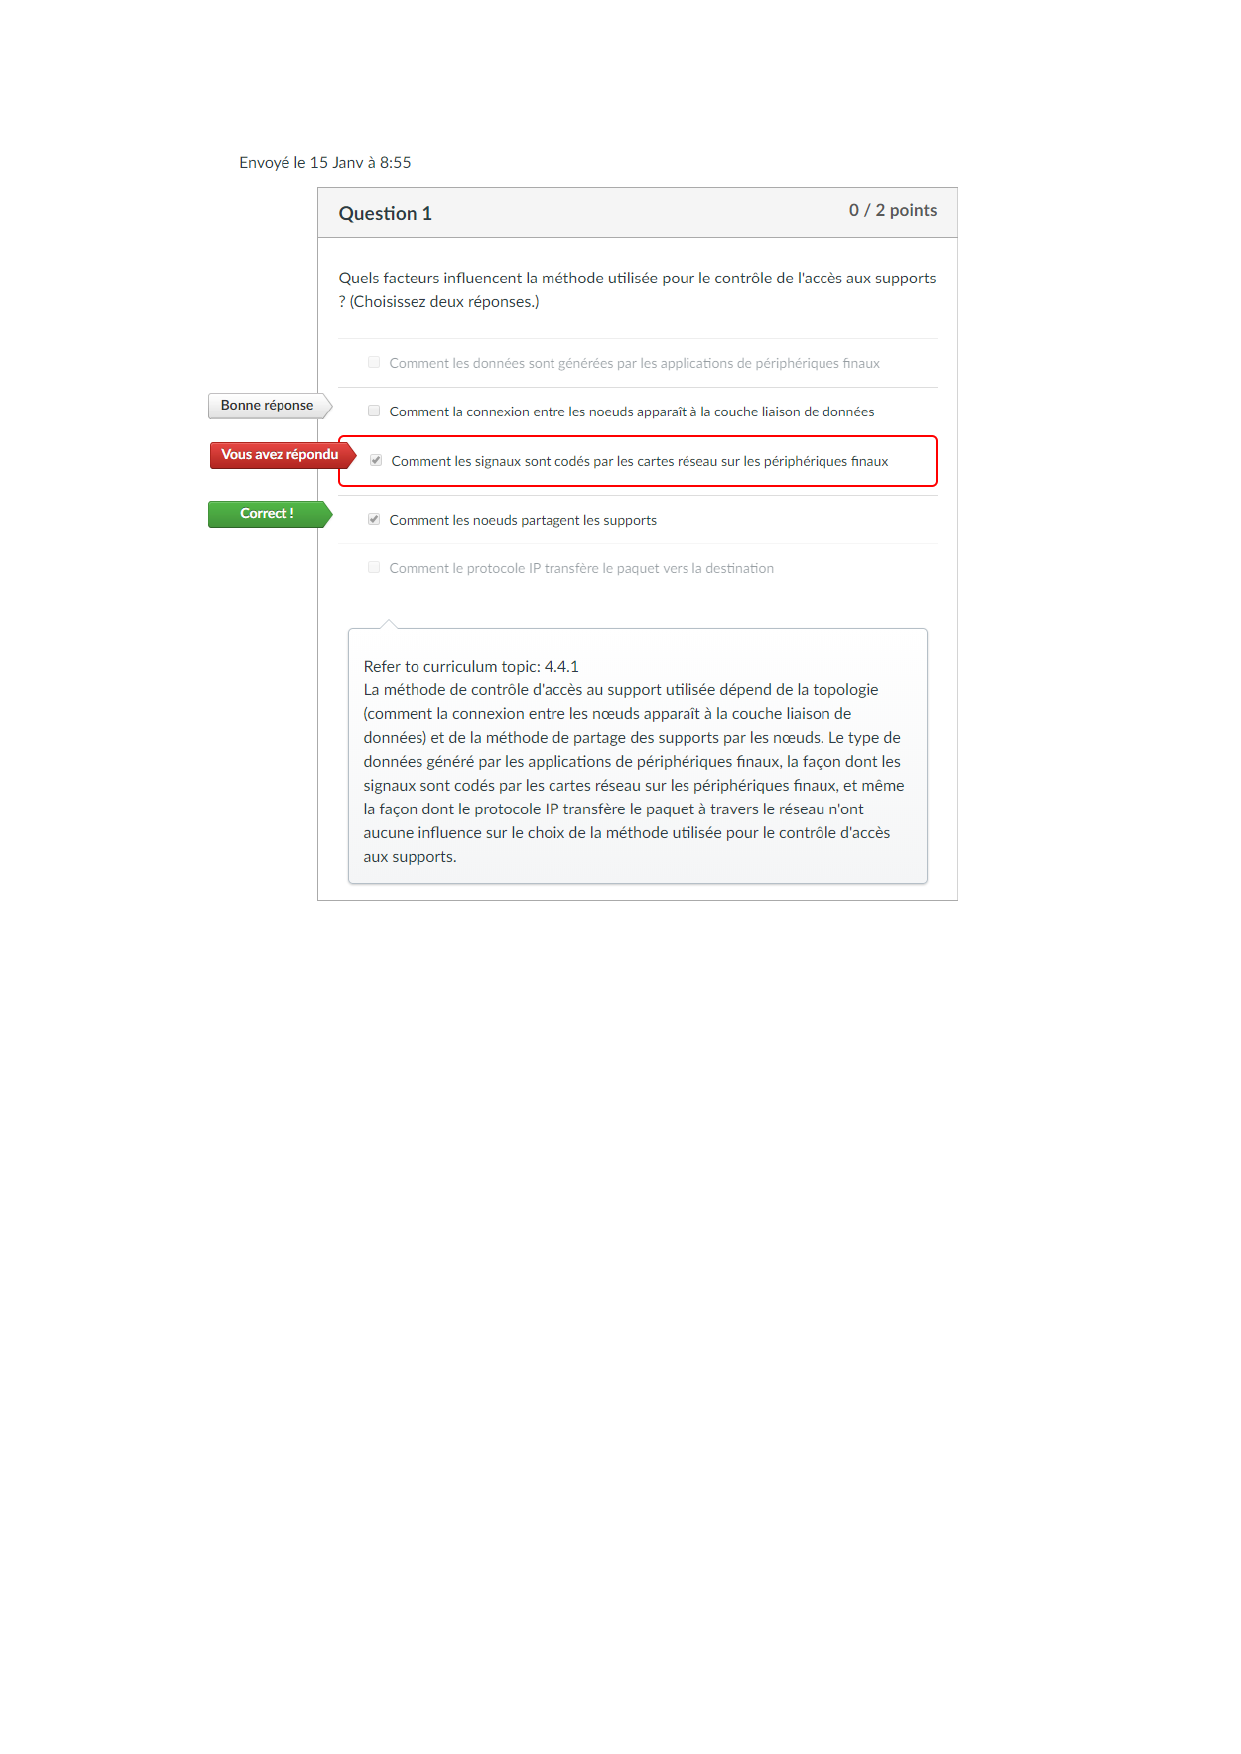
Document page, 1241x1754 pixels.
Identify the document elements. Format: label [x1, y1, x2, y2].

picture [147, 147, 1093, 941]
